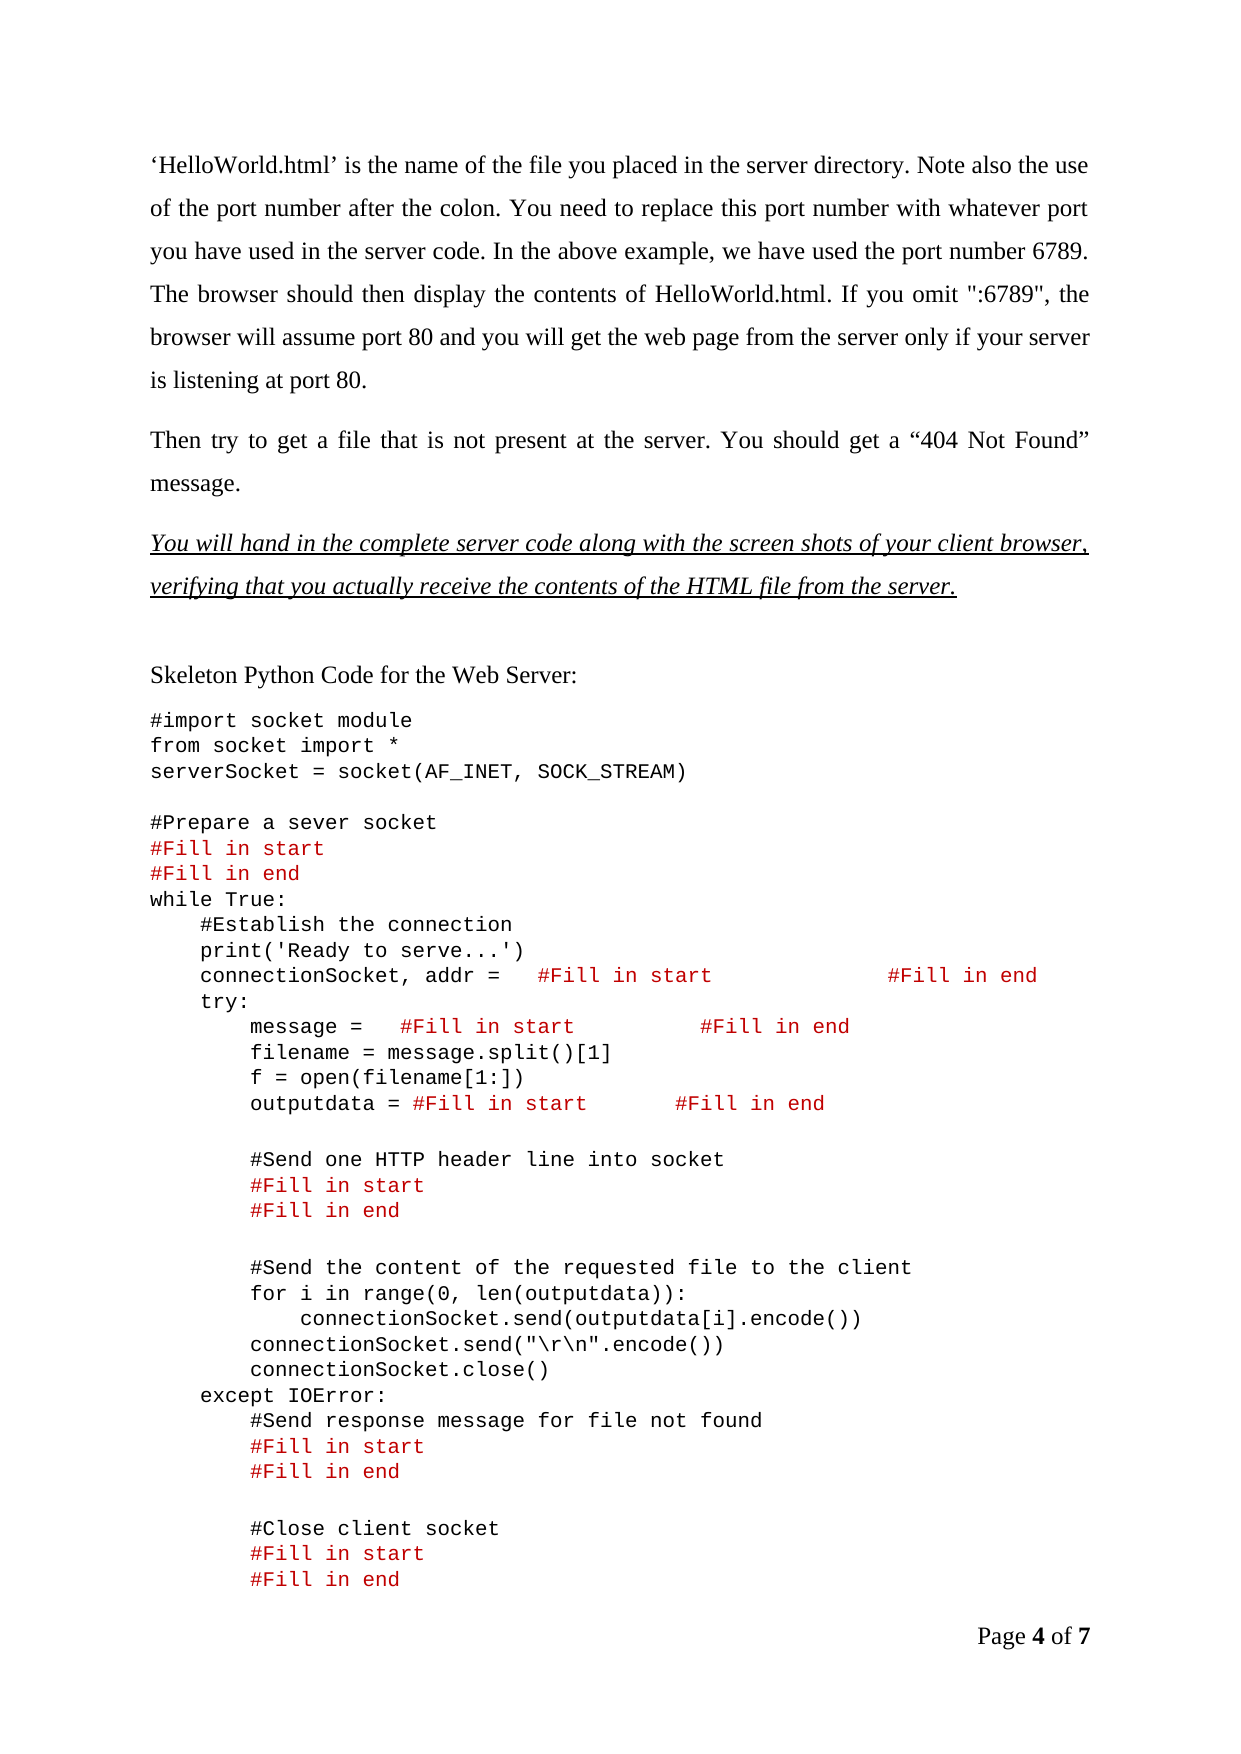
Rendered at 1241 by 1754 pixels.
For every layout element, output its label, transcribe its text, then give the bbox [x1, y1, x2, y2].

text #Fill in end [150, 863, 1090, 887]
text #Close client socket [150, 1518, 1090, 1541]
text connectionSocket.send("\r\n".encode()) [150, 1333, 1090, 1357]
text #Fill in end [150, 1200, 1090, 1224]
text Skeleton Python Code for the Web Server: [150, 660, 1090, 689]
text #Fill in end [150, 1569, 1090, 1592]
text Then try to get a file that is not present at the server. You should get a “404 Not Found” message. [150, 425, 1090, 497]
text print('Ready to serve...') [150, 940, 1090, 963]
text connectionSocket.send(outputdata[i].encode()) [150, 1308, 1090, 1332]
text #Fill in start [150, 1436, 1090, 1459]
text f = open(filename[1:]) [150, 1067, 1090, 1091]
text ‘HelloWorld.html’ is the name of the file you placed in the server directory. Note also the use of the port number after the colon. You need to replace this port number with whatever port you have used in the server code. In the above example, we have used the port number 6789. The browser should then display the contents of HelloWorld.html. If you omit ":6789", the browser will assume port 80 and you will get the web page from the server only if your server is listening at port 80. [150, 150, 1090, 394]
text message = #Fill in start #Fill in end [150, 1016, 1090, 1040]
text serverSocket = socket(AF_INET, SOCK_STREAM) [150, 761, 1090, 785]
text #Fill in start [150, 838, 1090, 861]
text #Fill in start [150, 1543, 1090, 1567]
text while True: [150, 889, 1090, 912]
text #Send response message for file not found [150, 1410, 1090, 1434]
text except IOError: [150, 1384, 1090, 1408]
text You will hand in the complete server code along with the screen shots of your client browser, verifying that you actually receive the contents of the HTML file from the server. [150, 528, 1090, 600]
text outputdata = #Fill in start #Fill in end [150, 1093, 1090, 1116]
text #Send the content of the requested file to the client [150, 1257, 1090, 1281]
text try: [150, 991, 1090, 1014]
text #Prepare a sever socket [150, 812, 1090, 836]
text #import socket module [150, 710, 1090, 734]
text connectionSocket, addr = #Fill in start #Fill in end [150, 965, 1090, 989]
text from socket import * [150, 736, 1090, 759]
text for i in range(0, len(outputdata)): [150, 1282, 1090, 1306]
text #Establish the connection [150, 914, 1090, 938]
text #Send one HTTP header line into socket [225, 1149, 1090, 1173]
text filename = message.split()[1] [150, 1042, 1090, 1065]
text #Fill in start [150, 1175, 1090, 1198]
text connectionSocket.close() [150, 1359, 1090, 1383]
text #Fill in end [150, 1461, 1090, 1485]
